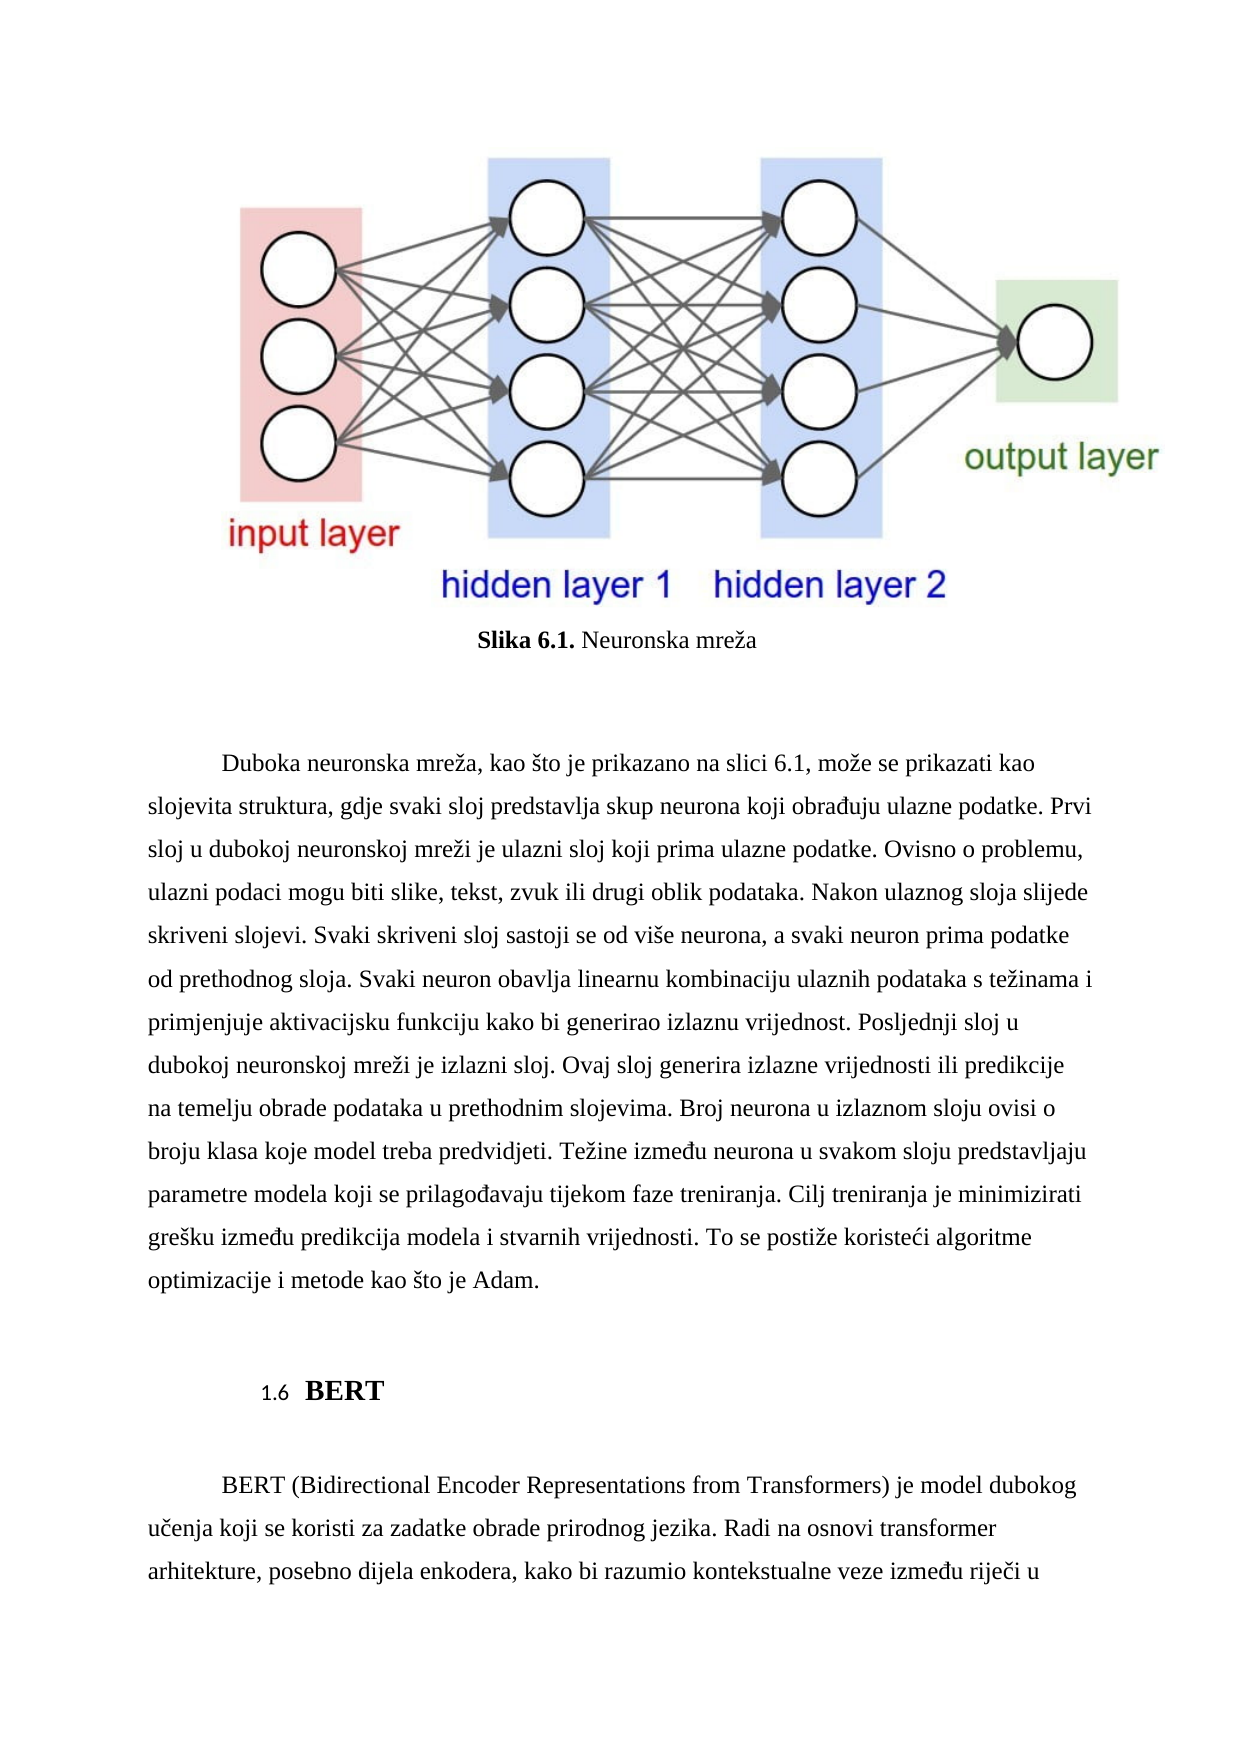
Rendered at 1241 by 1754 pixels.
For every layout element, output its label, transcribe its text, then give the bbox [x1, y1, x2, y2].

picture [221, 147, 1165, 612]
subtitle BERT [260, 1372, 1093, 1408]
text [148, 1470, 1093, 1585]
text Slika 6.1. Neuronska mreža [148, 626, 1093, 654]
text Duboka neuronska mreža, kao što je prikazano na slici 6.1, može se prikazati kao slojevita struktura, gdje svaki sloj predstavlja skup neurona koji obrađuju ulazne podatke. Prvi sloj u dubokoj neuronskoj mreži je ulazni sloj koji prima ulazne podatke. Ovisno o problemu, ulazni podaci mogu biti slike, tekst, zvuk ili drugi oblik podataka. Nakon ulaznog sloja slijede skriveni slojevi. Svaki skriveni sloj sastoji se od više neurona, a svaki neuron prima podatke od prethodnog sloja. Svaki neuron obavlja linearnu kombinaciju ulaznih podataka s težinama i primjenjuje aktivacijsku funkciju kako bi generirao izlaznu vrijednost. Posljednji sloj u dubokoj neuronskoj mreži je izlazni sloj. Ovaj sloj generira izlazne vrijednosti ili predikcije na temelju obrade podataka u prethodnim slojevima. Broj neurona u izlaznom sloju ovisi o broju klasa koje model treba predvidjeti. Težine između neurona u svakom sloju predstavljaju parametre modela koji se prilagođavaju tijekom faze treniranja. Cilj treniranja je minimizirati grešku između predikcija modela i stvarnih vrijednosti. To se postiže koristeći algoritme optimizacije i metode kao što je Adam. [148, 748, 1093, 1294]
